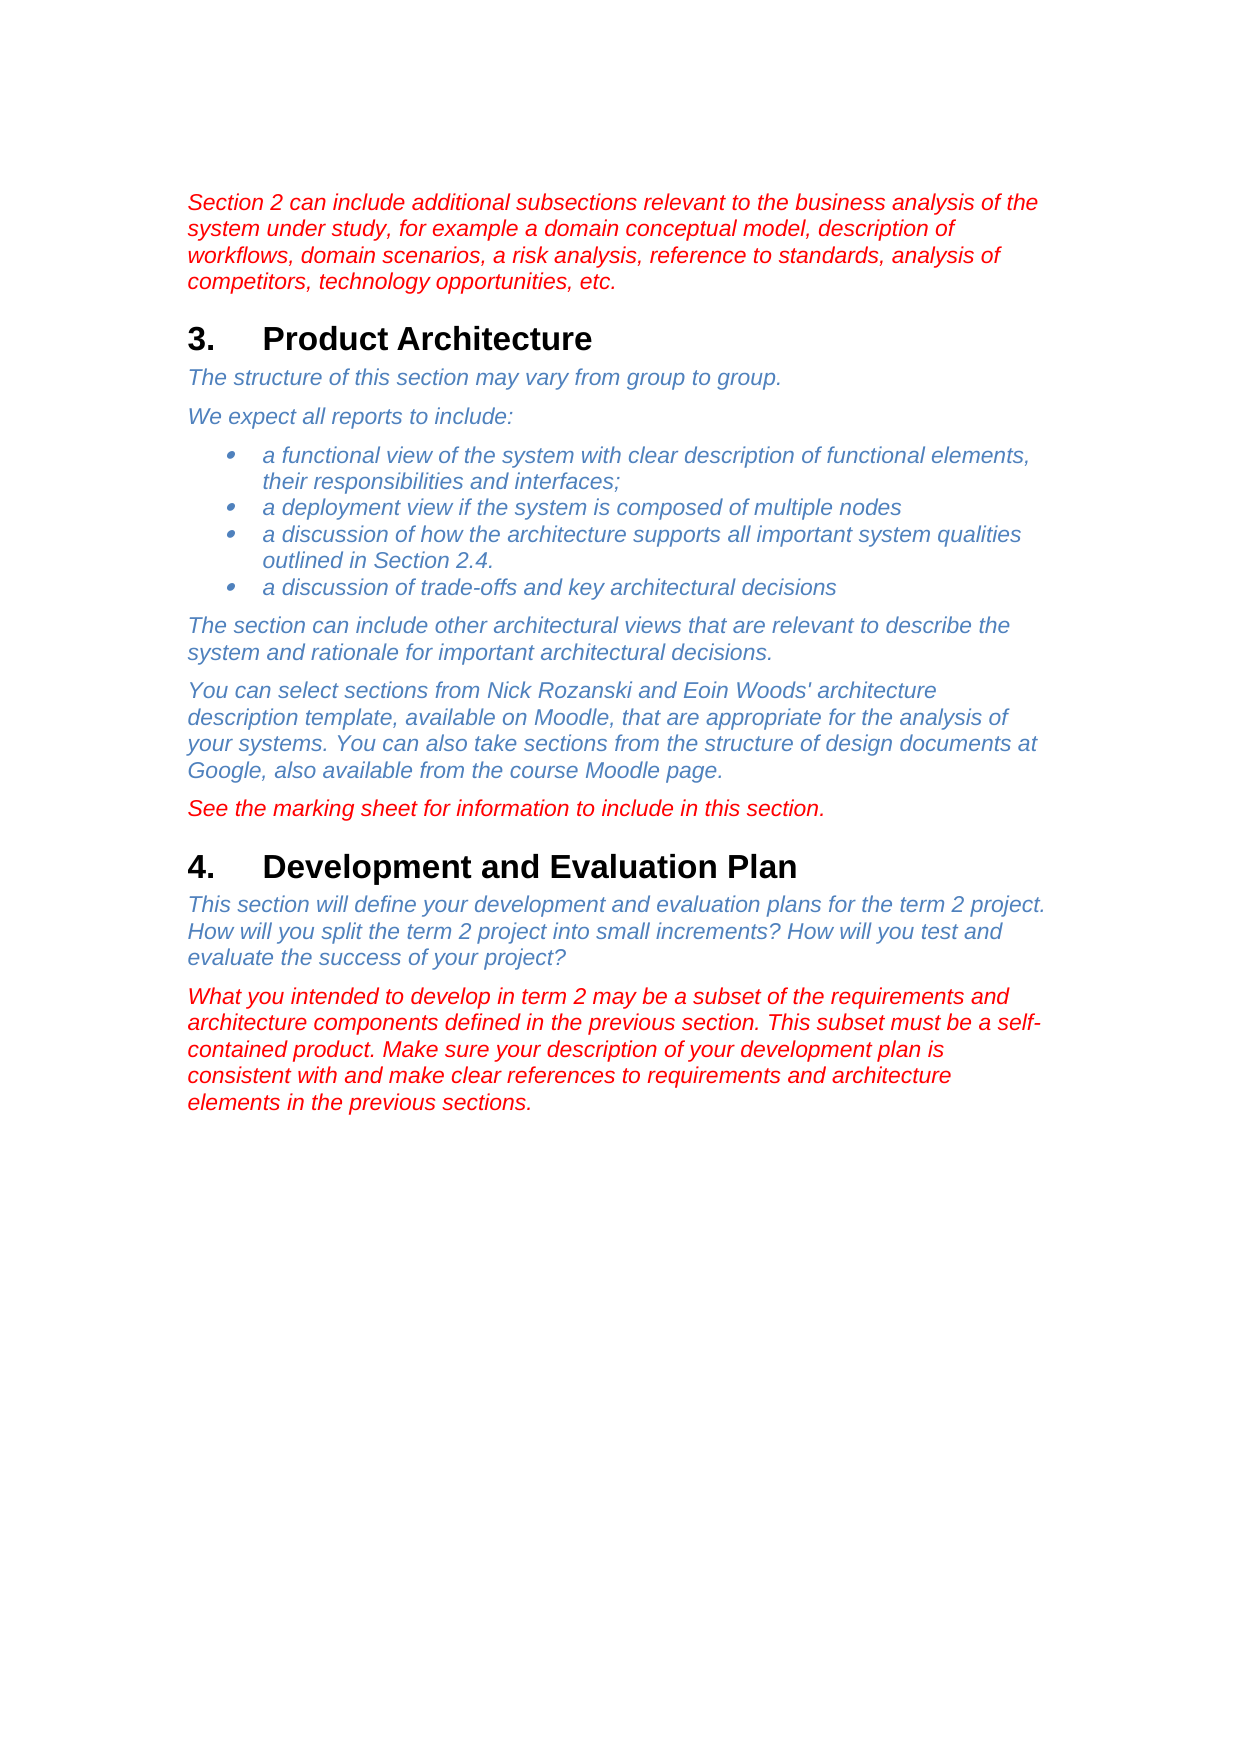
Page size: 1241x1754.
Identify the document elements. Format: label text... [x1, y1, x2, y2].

text You can select sections from Nick Rozanski and Eoin Woods' architecture description template, available on Moodle, that are appropriate for the analysis of your systems. You can also take sections from the structure of design documents at Google, also available from the course Moodle page. [187, 677, 1053, 783]
subtitle Development and Evaluation Plan [187, 847, 1053, 885]
text See the marking sheet for information to include in this section. [187, 795, 1053, 822]
text The section can include other architectural views that are relevant to describe the system and rationale for important architectural decisions. [187, 612, 1053, 665]
text What you intended to develop in term 2 may be a subset of the requirements and architecture components defined in the previous section. This subset must be a self-contained product. Make sure your description of your development plan is consistent with and make clear references to requirements and architecture elements in the previous sections. [187, 983, 1053, 1115]
list a deployment view if the system is composed of multiple nodes [225, 494, 1053, 521]
text This section will define your development and evaluation plans for the term 2 project. How will you split the term 2 project into small increments? How will you test and evaluate the success of your project? [187, 891, 1053, 971]
list a functional view of the system with clear description of functional elements, their responsibilities and interfaces; [225, 442, 1053, 494]
subtitle Product Architecture [187, 319, 1053, 358]
text We expect all reports to include: [187, 403, 1053, 429]
list a discussion of how the architecture supports all important system qualities outlined in Section 2.4. [225, 521, 1053, 573]
list a discussion of trade-offs and key architectural decisions [225, 573, 1053, 600]
text Section 2 can include additional subsections relevant to the business analysis of the system under study, for example a domain conceptual model, description of workflows, domain scenarios, a risk analysis, reference to standards, analysis of competitors, technology opportunities, etc. [187, 189, 1053, 294]
text The structure of this section may vary from group to group. [187, 364, 1053, 390]
